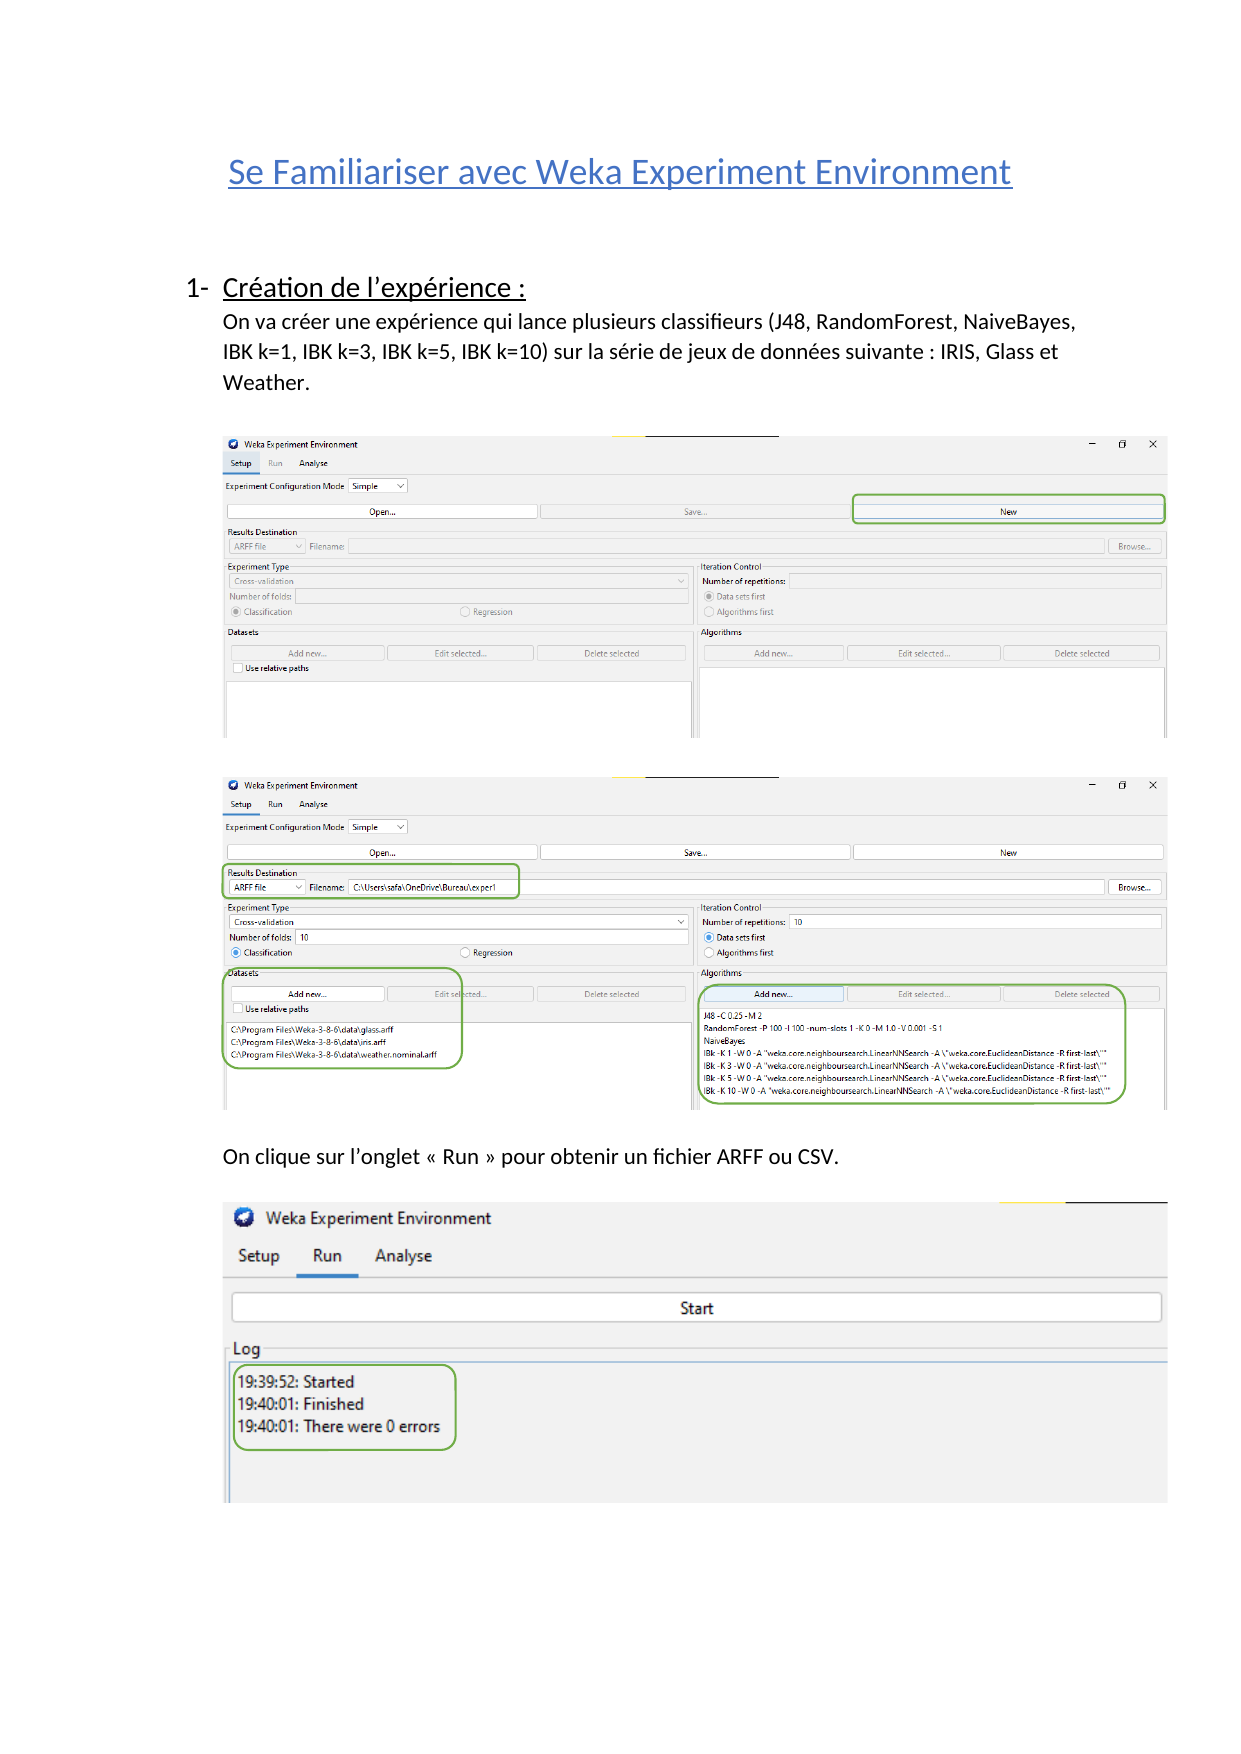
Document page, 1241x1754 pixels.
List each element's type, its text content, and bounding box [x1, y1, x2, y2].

picture [222, 777, 1168, 1110]
picture [224, 969, 460, 1067]
list Création de l’expérience : [185, 269, 1093, 304]
picture [222, 1202, 1168, 1503]
list On va créer une expérience qui lance plusieurs classifieurs (J48, RandomForest, NaiveBayes, IBK k=1, IBK k=3, IBK k=5, IBK k=10) sur la série de jeux de données suivante : IRIS, Glass et Weather. [223, 307, 1093, 396]
picture [222, 436, 1168, 738]
text Se Familiariser avec Weka Experiment Environment [148, 148, 1093, 193]
list On clique sur l’onglet « Run » pour obtenir un fichier ARFF ou CSV. [223, 1142, 1093, 1170]
picture [224, 866, 518, 897]
